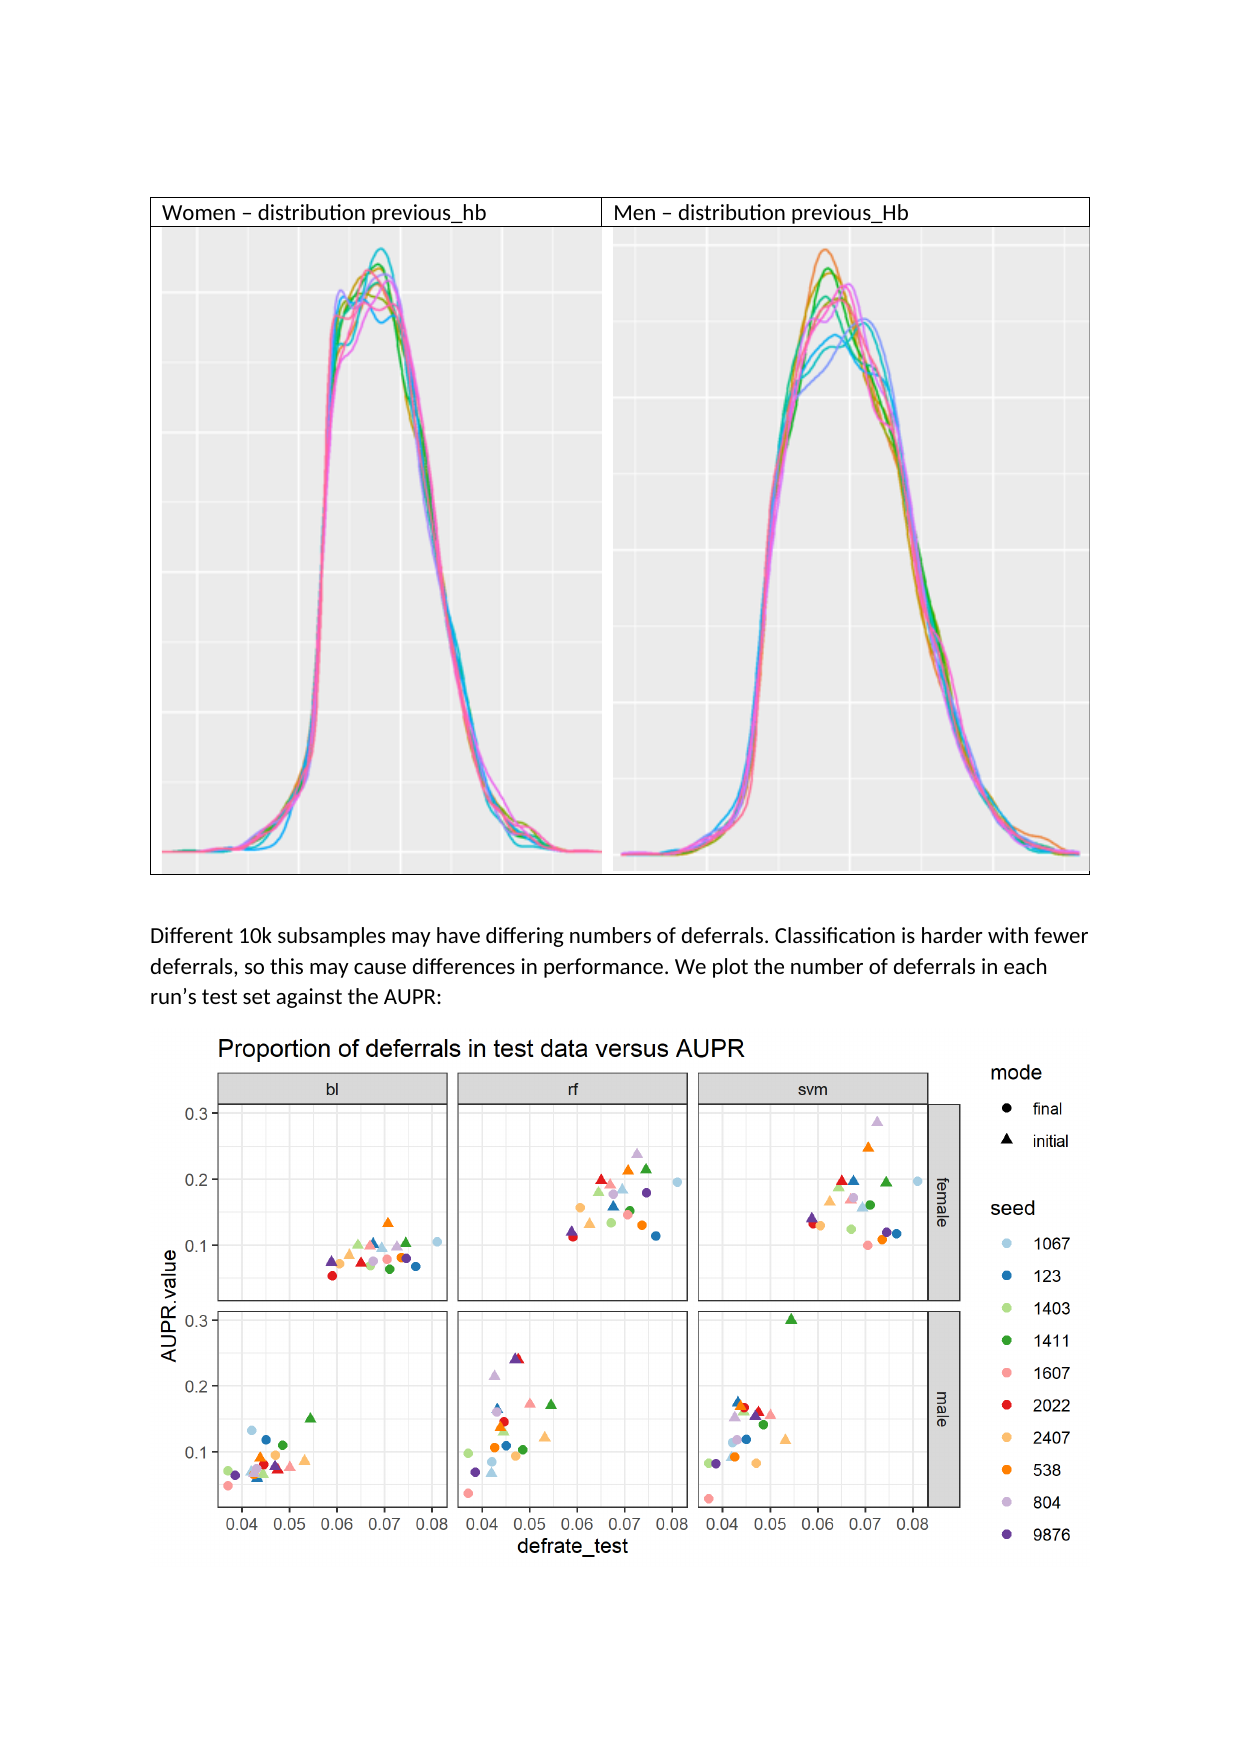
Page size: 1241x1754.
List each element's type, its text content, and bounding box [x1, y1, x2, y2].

table_cell [602, 227, 1089, 874]
picture [150, 1028, 1091, 1567]
table_header Women – distribution previous_hb [151, 198, 601, 226]
text Different 10k subsamples may have differing numbers of deferrals. Classification is harder with fewer deferrals, so this may cause differences in performance. We plot the number of deferrals in each run’s test set against the AUPR: [150, 922, 1090, 1010]
table_cell [151, 227, 161, 874]
table_header Men – distribution previous_Hb [602, 198, 1089, 226]
picture [161, 227, 602, 874]
picture [613, 227, 1090, 871]
